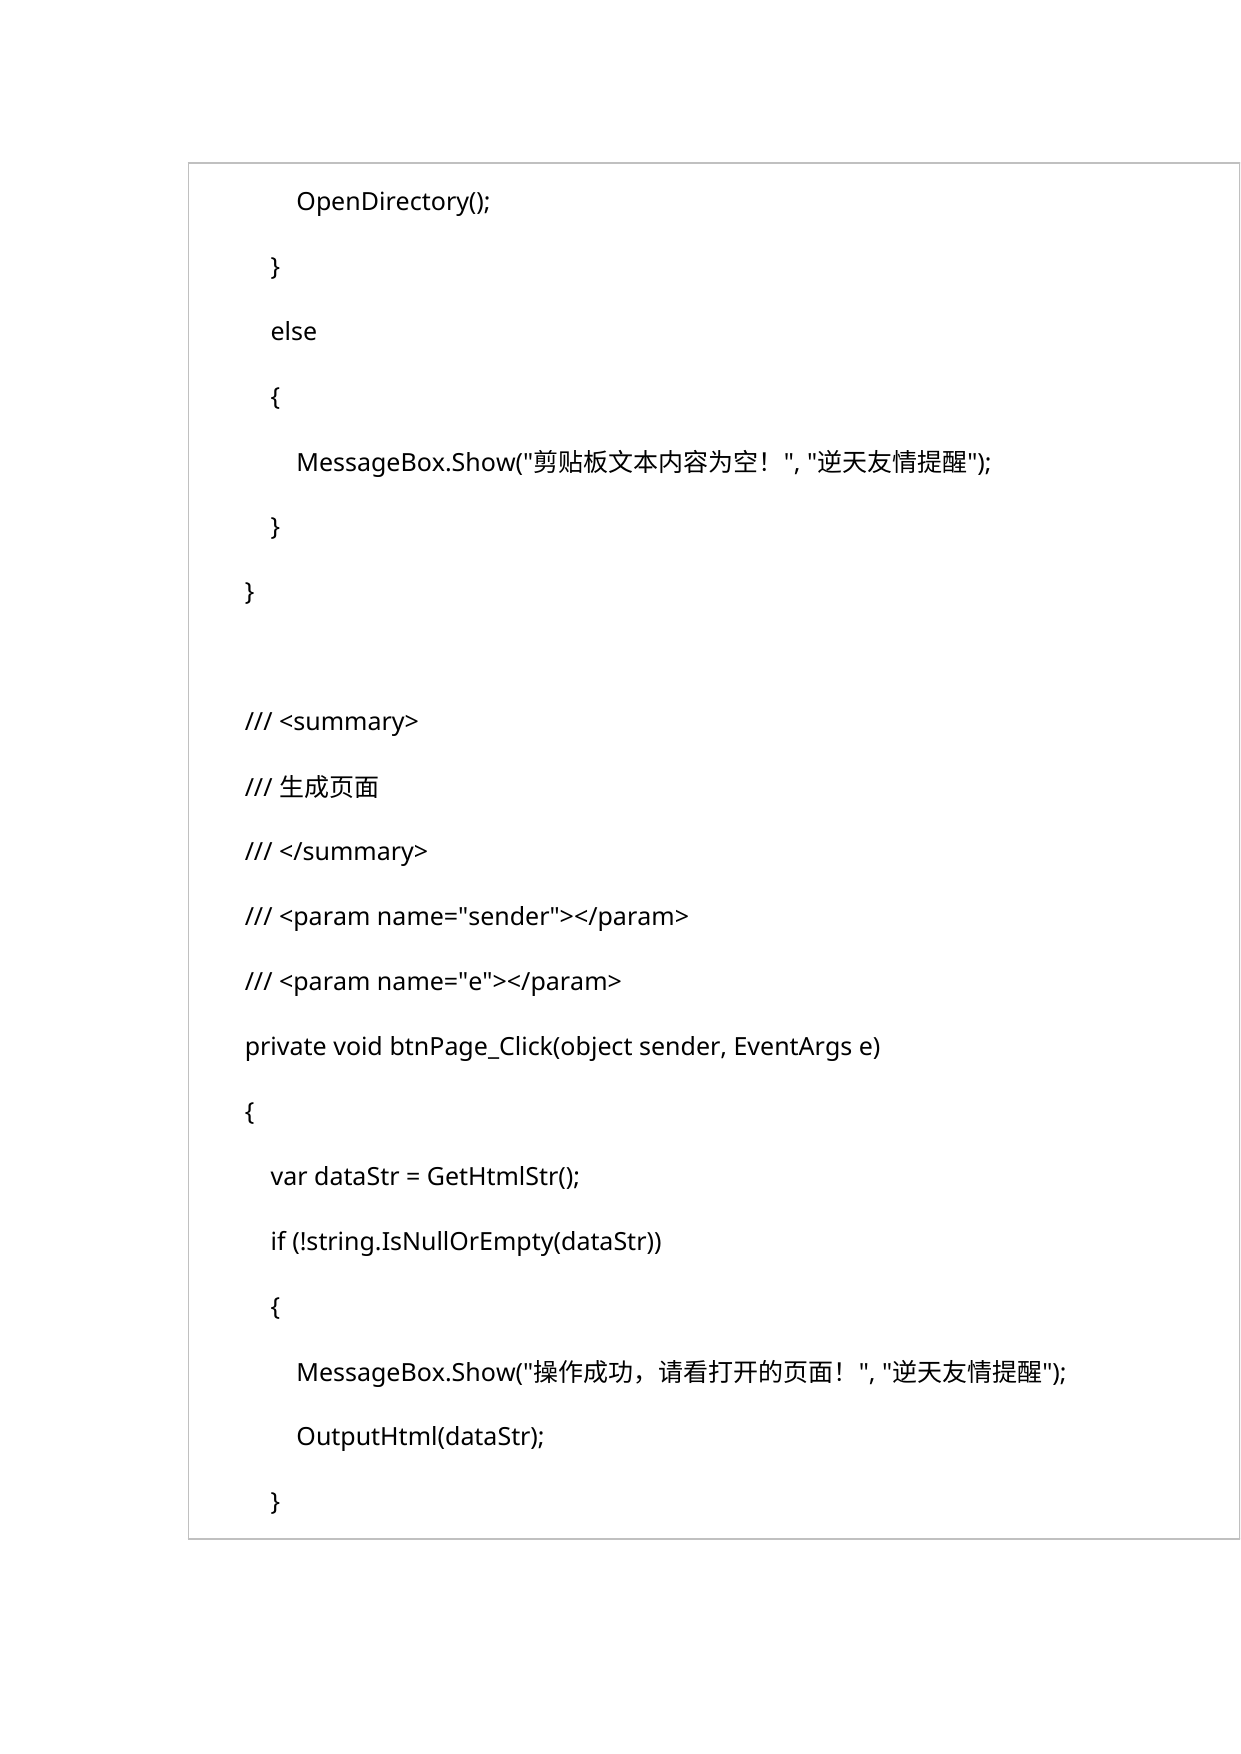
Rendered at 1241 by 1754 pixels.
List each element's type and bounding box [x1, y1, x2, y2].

table_header [189, 164, 1239, 1538]
